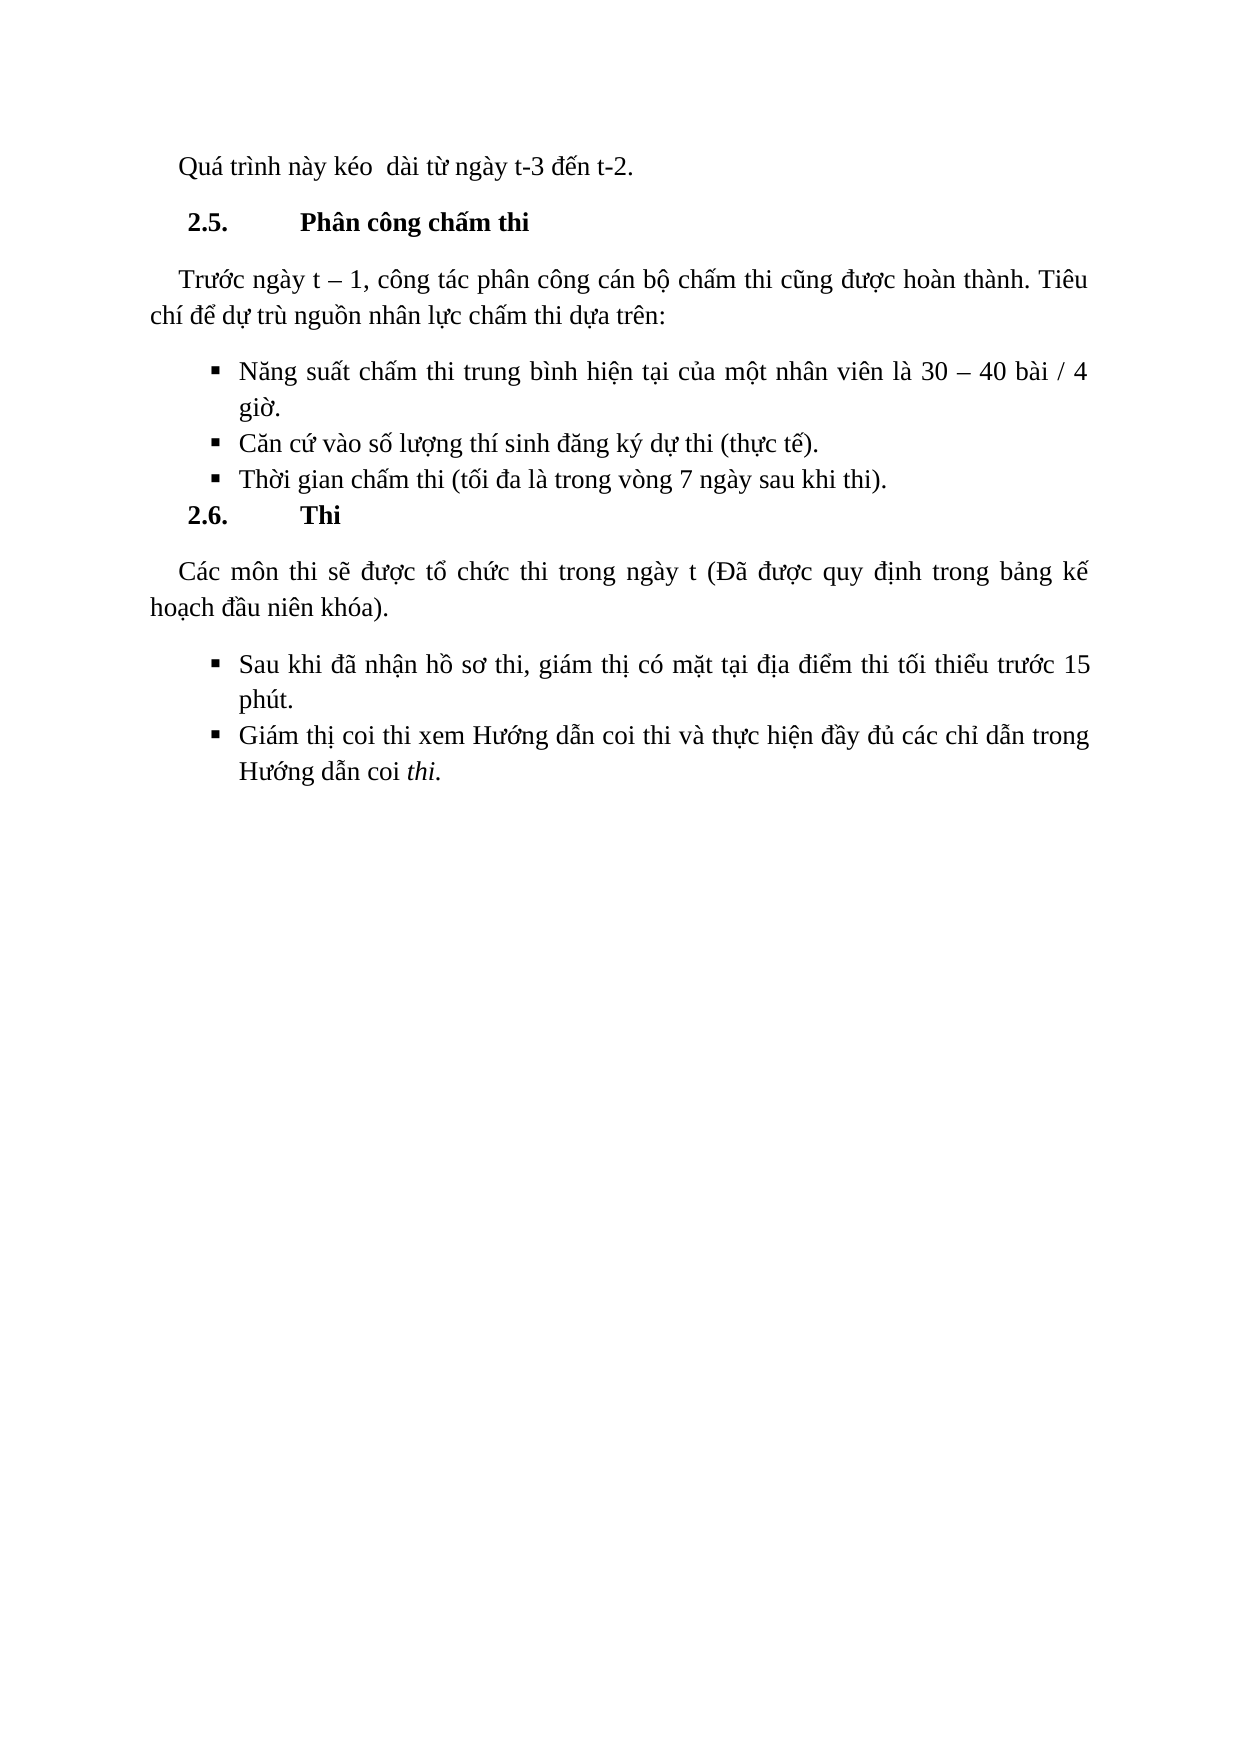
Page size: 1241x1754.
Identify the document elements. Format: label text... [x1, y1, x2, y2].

list Thời gian chấm thi (tối đa là trong vòng 7 ngày sau khi thi). [209, 463, 1090, 494]
list Phân công chấm thi [187, 207, 1090, 238]
list Thi [187, 499, 1090, 530]
text Trước ngày t – 1, công tác phân công cán bộ chấm thi cũng được hoàn thành. Tiêu chí để dự trù nguồn nhân lực chấm thi dựa trên: [150, 263, 1090, 330]
list Giám thị coi thi xem Hướng dẫn coi thi và thực hiện đầy đủ các chỉ dẫn trong Hướng dẫn coi thi. [209, 719, 1090, 786]
text Quá trình này kéo dài từ ngày t-3 đến t-2. [150, 150, 1090, 181]
list Căn cứ vào số lượng thí sinh đăng ký dự thi (thực tế). [209, 427, 1090, 458]
text Các môn thi sẽ được tổ chức thi trong ngày t (Đã được quy định trong bảng kế hoạch đầu niên khóa). [150, 555, 1090, 622]
list Sau khi đã nhận hồ sơ thi, giám thị có mặt tại địa điểm thi tối thiểu trước 15 phút. [209, 648, 1090, 715]
list Năng suất chấm thi trung bình hiện tại của một nhân viên là 30 – 40 bài / 4 giờ. [209, 355, 1090, 422]
